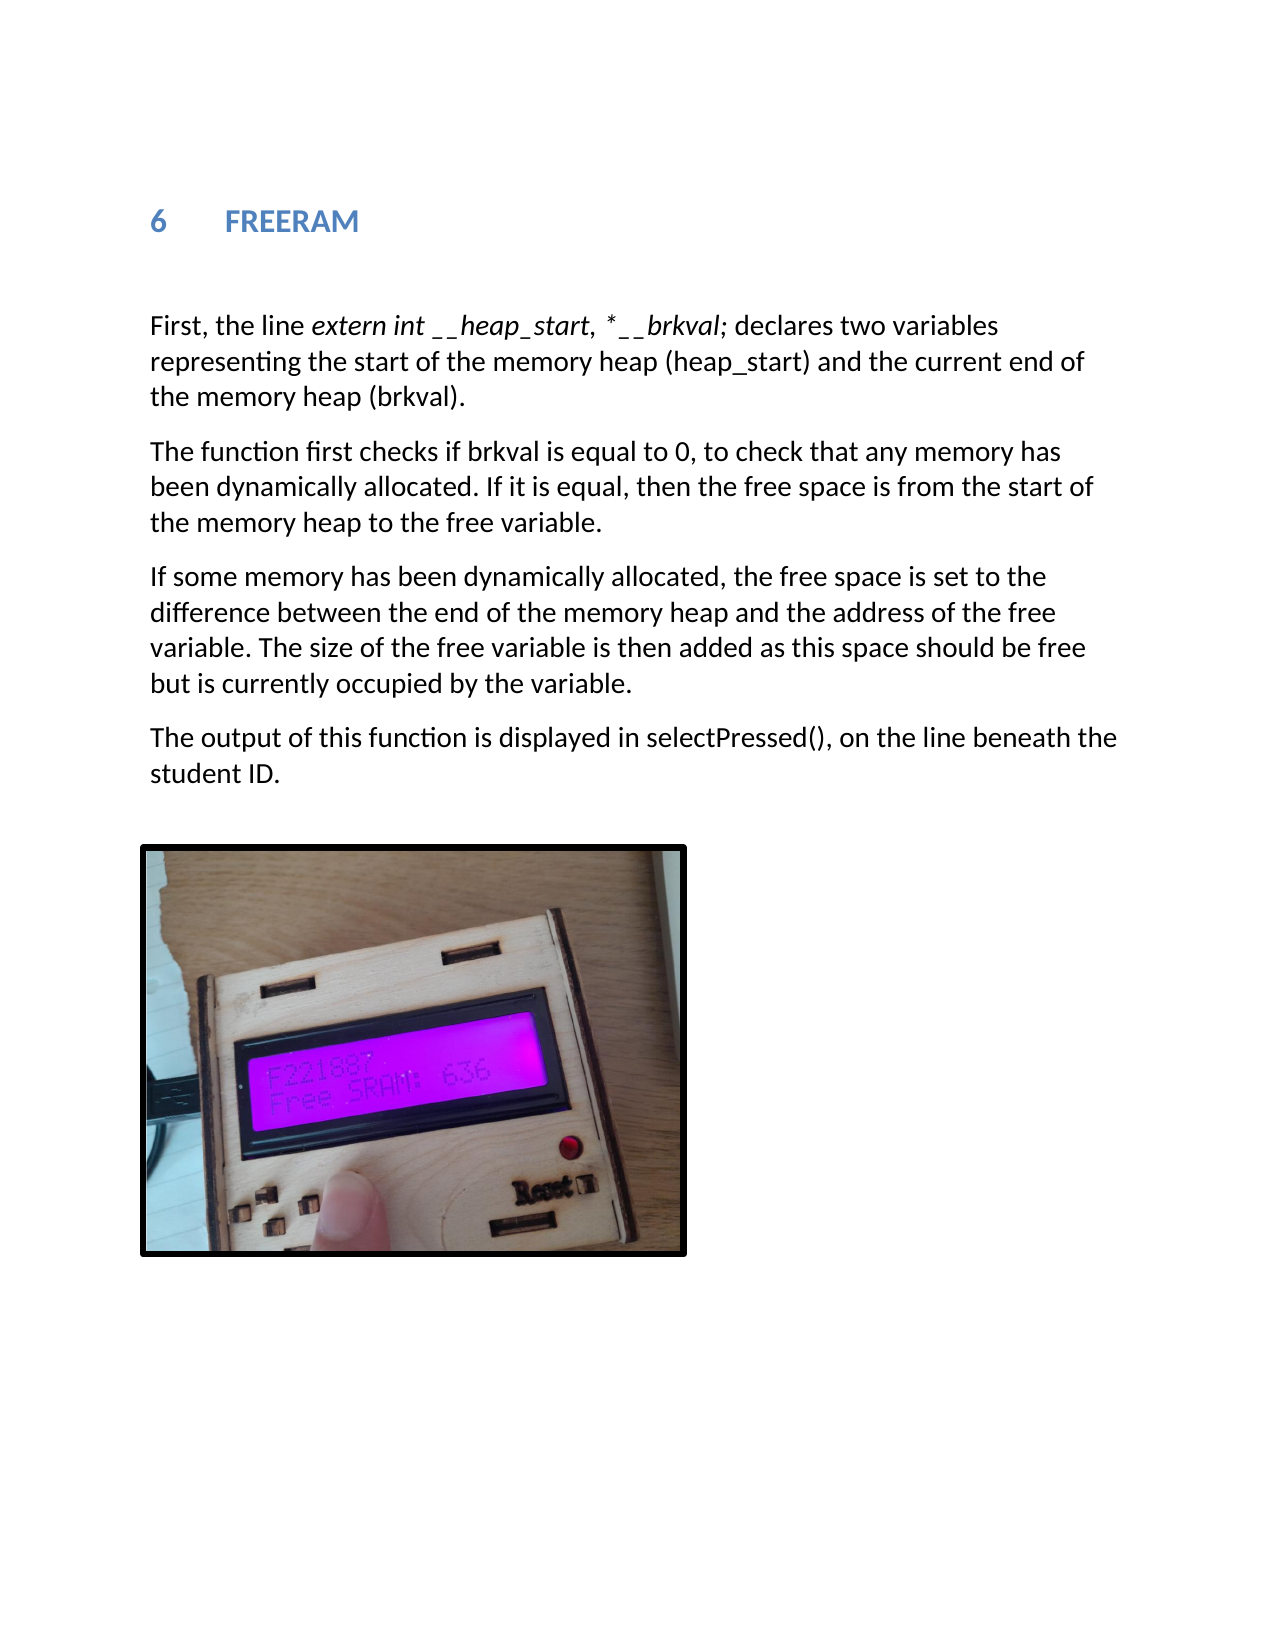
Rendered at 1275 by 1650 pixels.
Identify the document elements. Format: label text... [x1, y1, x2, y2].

subtitle 6 FREERAM [150, 200, 1125, 241]
text If some memory has been dynamically allocated, the free space is set to the difference between the end of the memory heap and the address of the free variable. The size of the free variable is then added as this space should be free but is currently occupied by the variable. [150, 558, 1125, 701]
text First, the line extern int __heap_start, *__brkval; declares two variables representing the start of the memory heap (heap_start) and the current end of the memory heap (brkval). [150, 307, 1125, 414]
picture [147, 851, 680, 1251]
text The output of this function is displayed in selectPressed(), on the line beneath the student ID. [150, 719, 1125, 791]
text The function first checks if brkval is equal to 0, to check that any memory has been dynamically allocated. If it is equal, then the free space is from the start of the memory heap to the free variable. [150, 433, 1125, 539]
